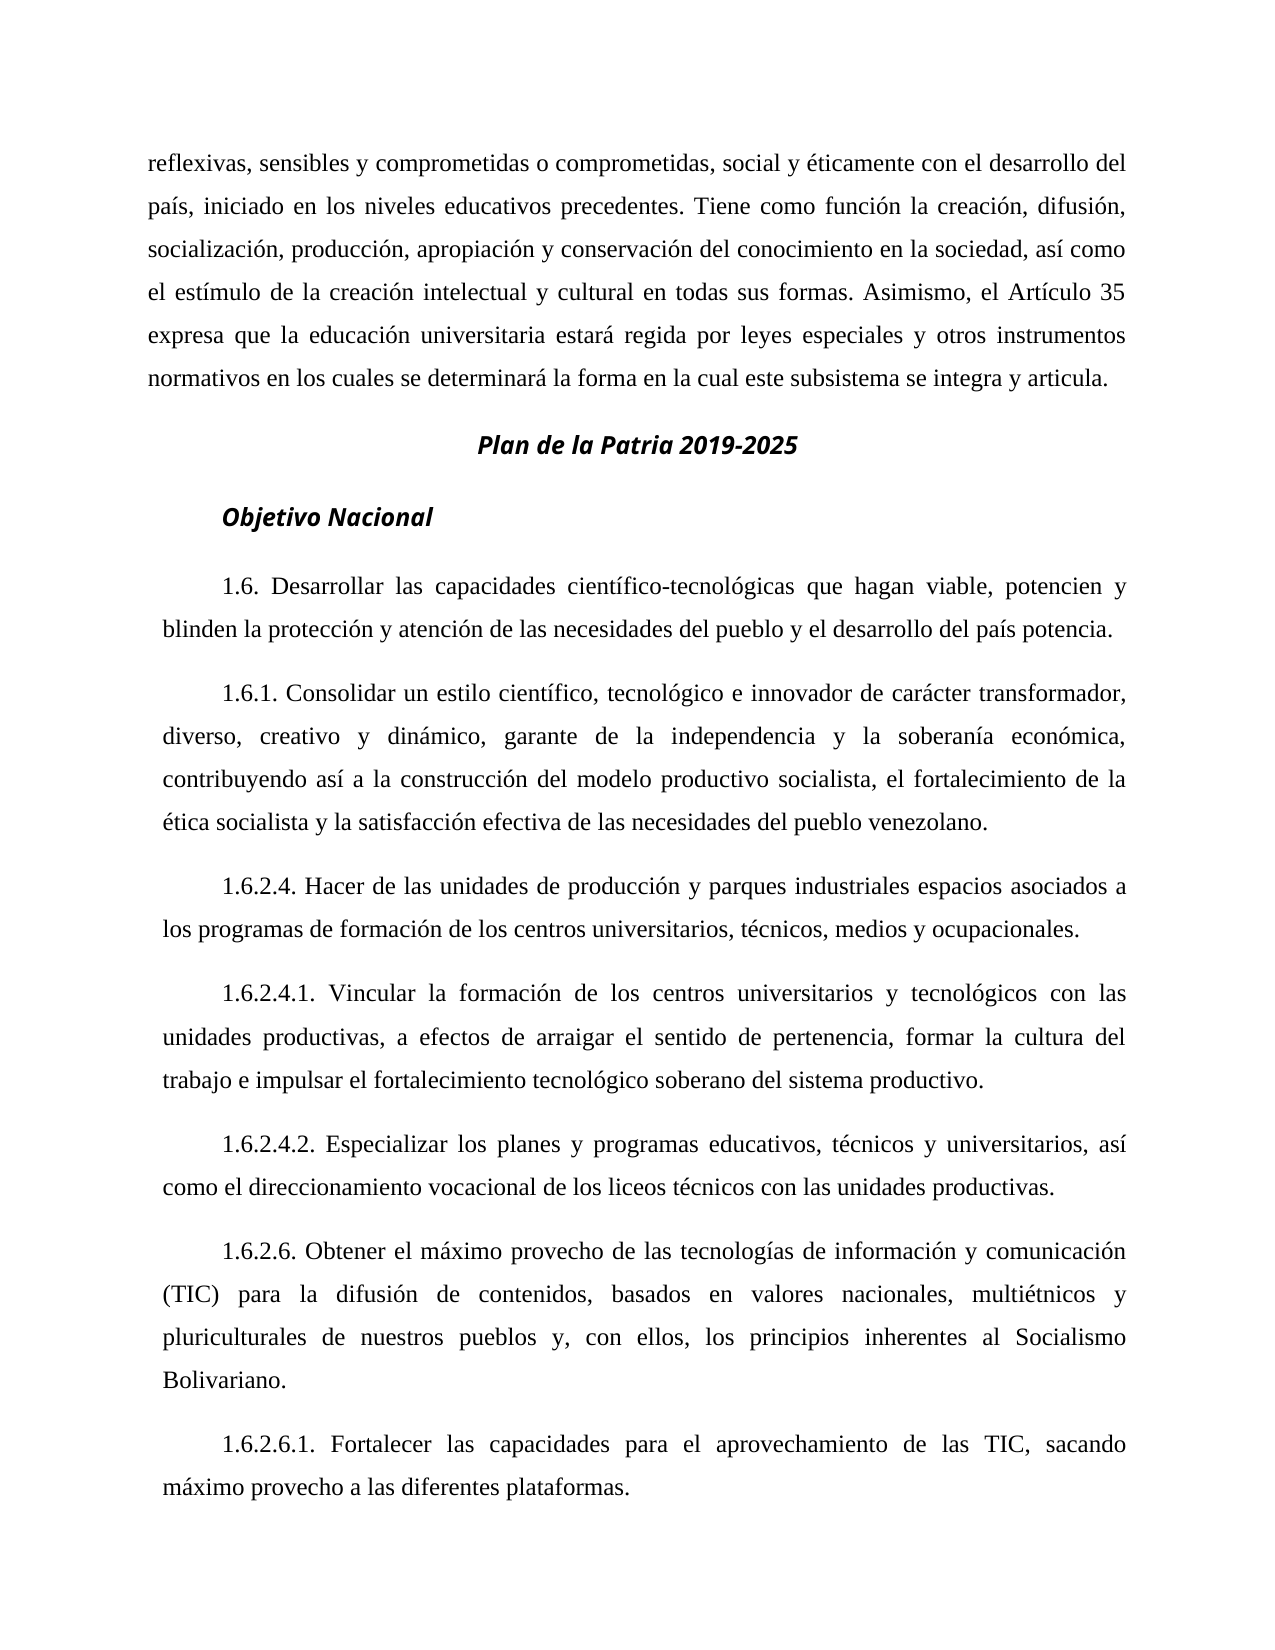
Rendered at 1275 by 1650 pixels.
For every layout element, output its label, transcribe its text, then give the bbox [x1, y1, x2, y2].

text 1.6.2.4.2. Especializar los planes y programas educativos, técnicos y universitarios, así como el direccionamiento vocacional de los liceos técnicos con las unidades productivas. [162, 1129, 1127, 1201]
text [148, 148, 1127, 392]
text 1.6.1. Consolidar un estilo científico, tecnológico e innovador de carácter transformador, diverso, creativo y dinámico, garante de la independencia y la soberanía económica, contribuyendo así a la construcción del modelo productivo socialista, el fortalecimiento de la ética socialista y la satisfacción efectiva de las necesidades del pueblo venezolano. [162, 678, 1127, 836]
text 1.6.2.4. Hacer de las unidades de producción y parques industriales espacios asociados a los programas de formación de los centros universitarios, técnicos, medios y ocupacionales. [162, 871, 1127, 943]
text Objetivo Nacional [148, 499, 1127, 533]
text 1.6.2.6. Obtener el máximo provecho de las tecnologías de información y comunicación (TIC) para la difusión de contenidos, basados en valores nacionales, multiétnicos y pluriculturales de nuestros pueblos y, con ellos, los principios inherentes al Socialismo Bolivariano. [162, 1236, 1127, 1394]
text Plan de la Patria 2019-2025 [148, 427, 1127, 461]
text 1.6.2.4.1. Vincular la formación de los centros universitarios y tecnológicos con las unidades productivas, a efectos de arraigar el sentido de pertenencia, formar la cultura del trabajo e impulsar el fortalecimiento tecnológico soberano del sistema productivo. [162, 978, 1127, 1093]
text 1.6. Desarrollar las capacidades científico-tecnológicas que hagan viable, potencien y blinden la protección y atención de las necesidades del pueblo y el desarrollo del país potencia. [162, 571, 1127, 643]
text 1.6.2.6.1. Fortalecer las capacidades para el aprovechamiento de las TIC, sacando máximo provecho a las diferentes plataformas. [162, 1429, 1127, 1501]
